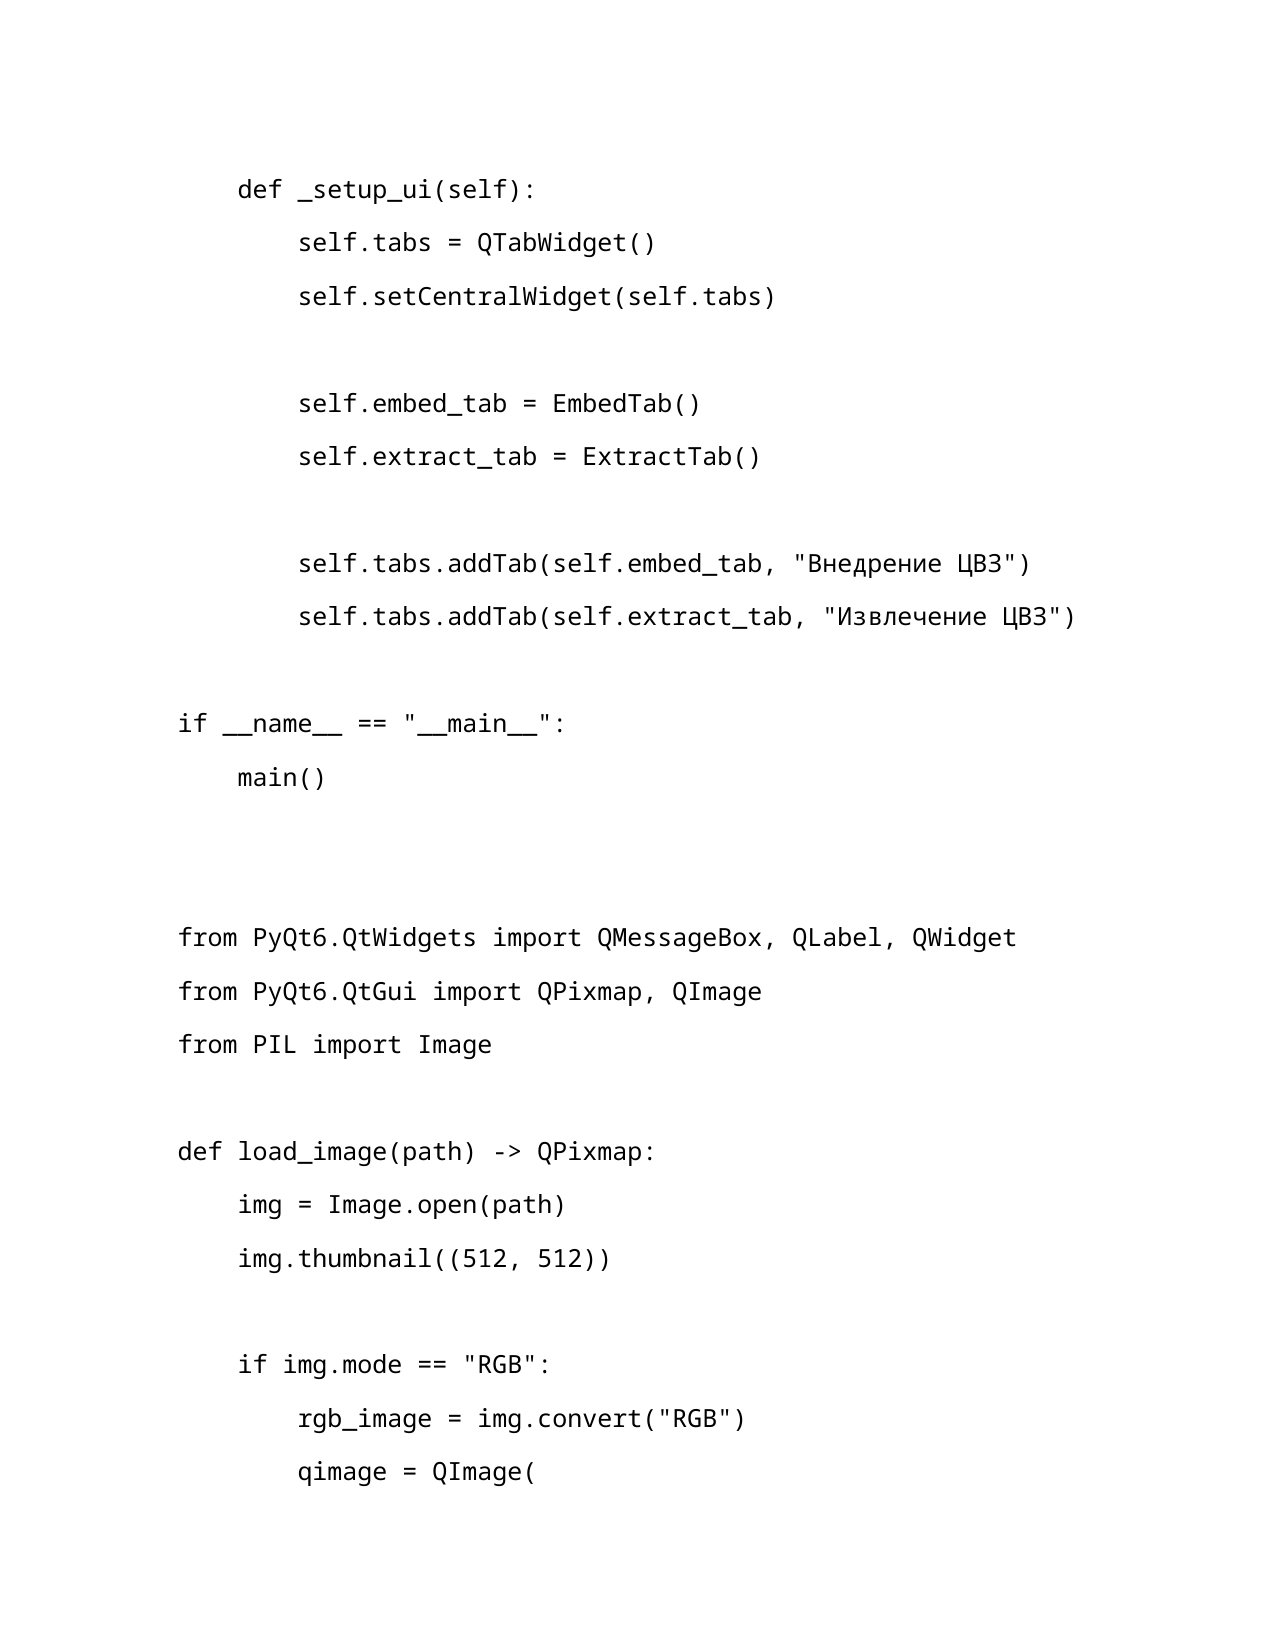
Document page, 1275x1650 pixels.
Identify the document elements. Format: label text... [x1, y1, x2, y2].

text def load_image(path) -> QPixmap: [177, 1133, 1186, 1167]
text self.setCentralWidget(self.tabs) [177, 278, 1186, 312]
text img.thumbnail((512, 512)) [177, 1240, 1186, 1274]
text qimage = QImage( [177, 1454, 1186, 1488]
text rgb_image = img.convert("RGB") [177, 1401, 1186, 1435]
text if __name__ == "__main__": [177, 706, 1186, 740]
text if img.mode == "RGB": [177, 1347, 1186, 1381]
text self.tabs.addTab(self.extract_tab, "Извлечение ЦВЗ") [177, 599, 1186, 633]
text self.tabs = QTabWidget() [177, 225, 1186, 259]
text from PyQt6.QtWidgets import QMessageBox, QLabel, QWidget [177, 920, 1186, 954]
text img = Image.open(path) [177, 1187, 1186, 1221]
text from PyQt6.QtGui import QPixmap, QImage [177, 973, 1186, 1007]
text self.embed_tab = EmbedTab() [177, 385, 1186, 419]
text self.extract_tab = ExtractTab() [177, 439, 1186, 473]
text from PIL import Image [177, 1027, 1186, 1061]
text main() [177, 759, 1186, 793]
text def _setup_ui(self): [177, 172, 1186, 206]
text self.tabs.addTab(self.embed_tab, "Внедрение ЦВЗ") [177, 546, 1186, 580]
